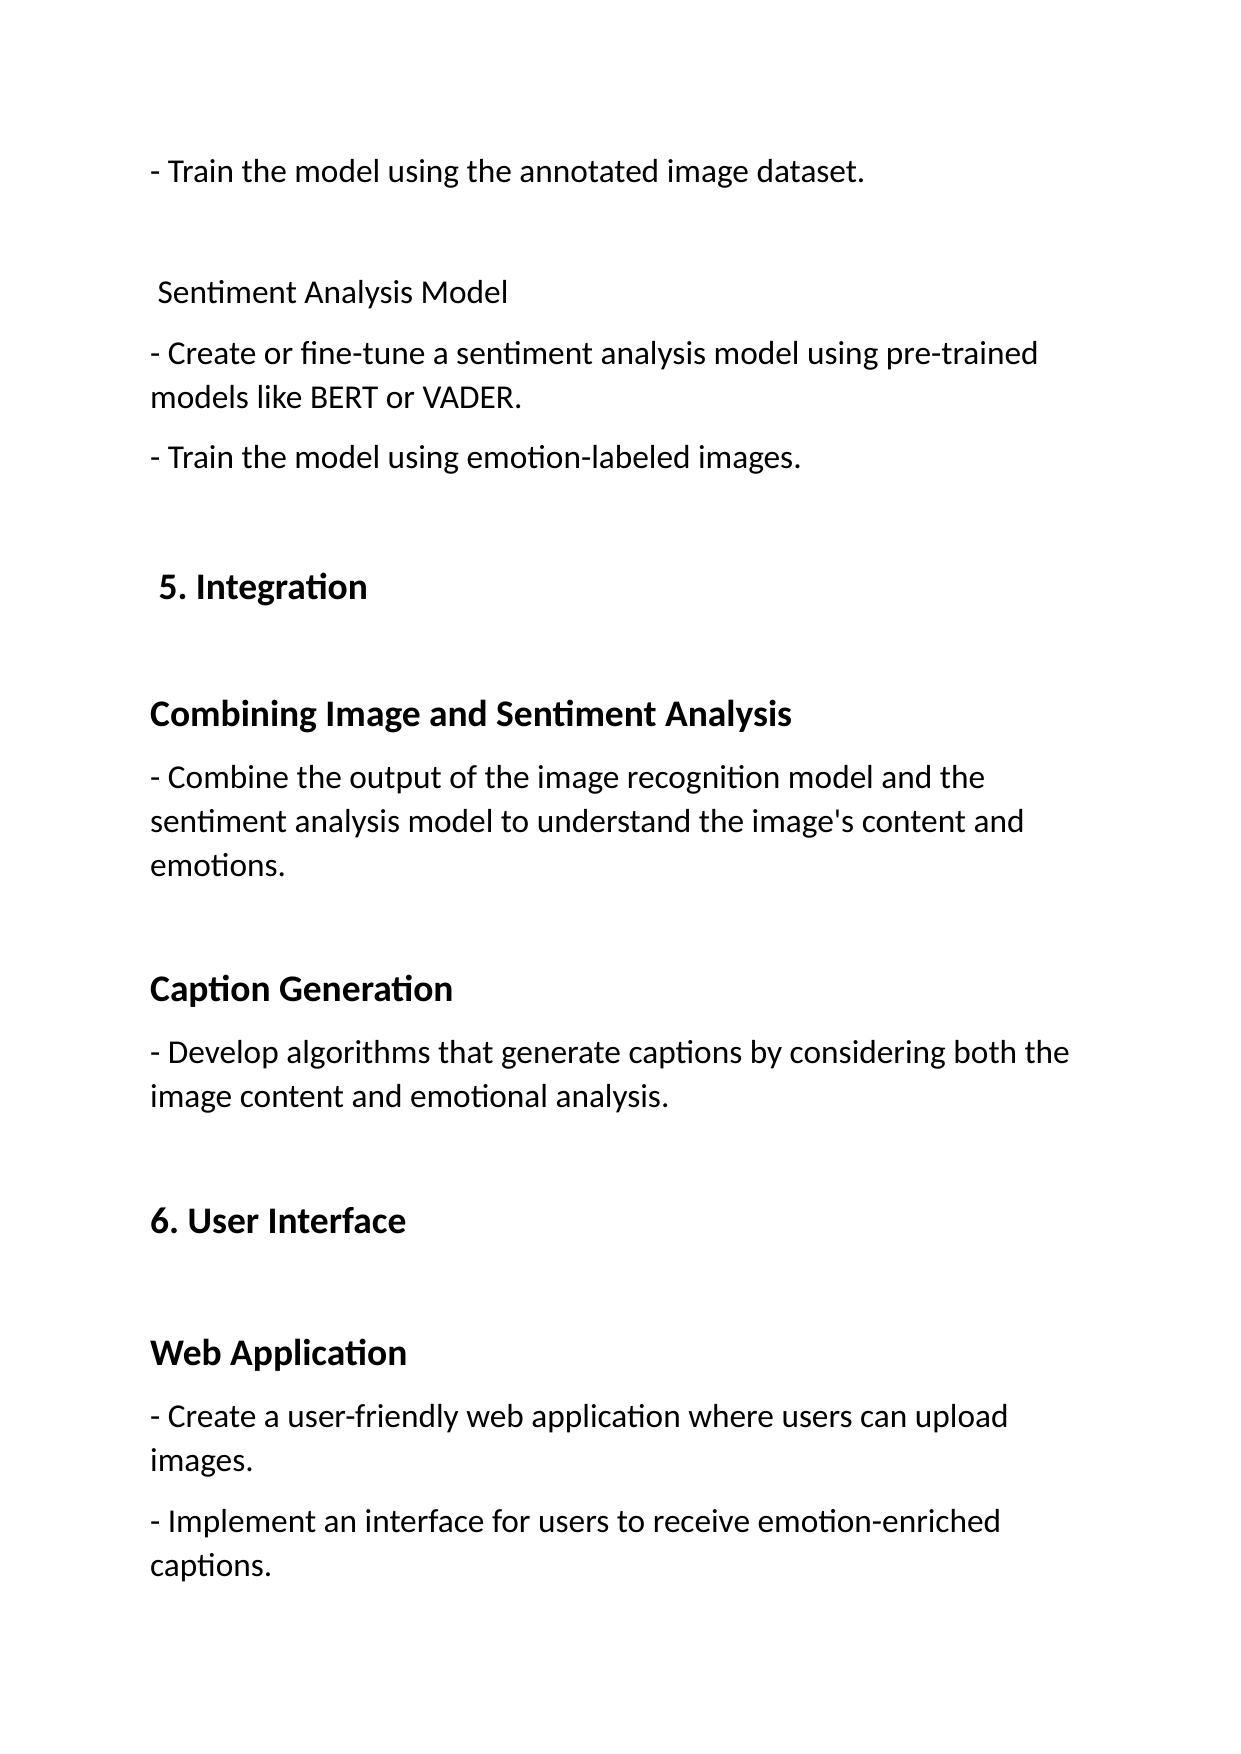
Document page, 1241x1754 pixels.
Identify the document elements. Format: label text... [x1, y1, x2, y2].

text - Combine the output of the image recognition model and the sentiment analysis model to understand the image's content and emotions. [150, 756, 1090, 885]
text - Train the model using the annotated image dataset. [150, 150, 1090, 191]
text Sentiment Analysis Model [150, 271, 1090, 312]
text - Implement an interface for users to receive emotion-enriched captions. [150, 1500, 1090, 1584]
text - Develop algorithms that generate captions by considering both the image content and emotional analysis. [150, 1031, 1090, 1116]
text 5. Integration [150, 563, 1090, 609]
text Combining Image and Sentiment Analysis [150, 690, 1090, 736]
text Caption Generation [150, 965, 1090, 1011]
text Web Application [150, 1329, 1090, 1375]
text - Create a user-friendly web application where users can upload images. [150, 1395, 1090, 1480]
text - Create or fine-tune a sentiment analysis model using pre-trained models like BERT or VADER. [150, 332, 1090, 417]
text 6. User Interface [150, 1197, 1090, 1242]
text - Train the model using emotion-labeled images. [150, 436, 1090, 477]
